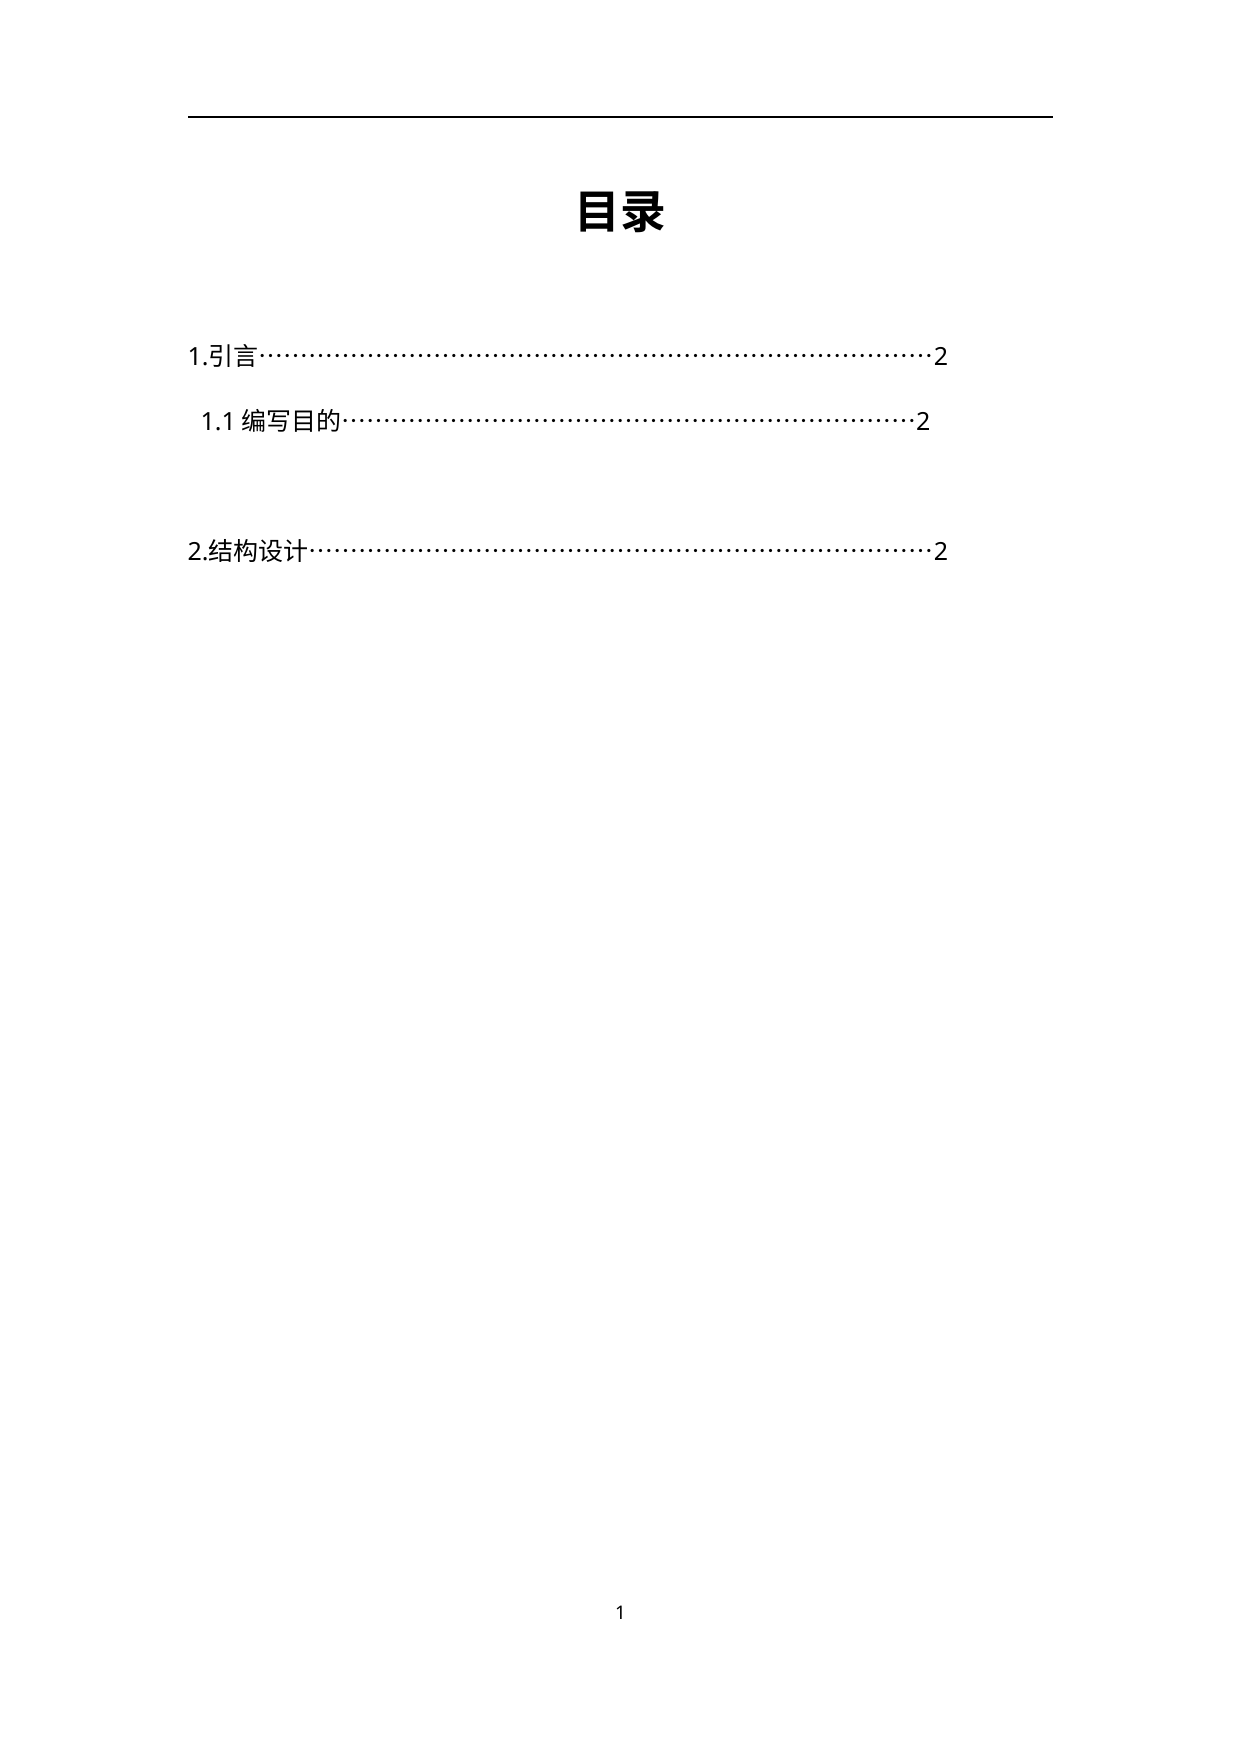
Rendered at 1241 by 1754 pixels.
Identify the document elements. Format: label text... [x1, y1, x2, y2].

text 1.1编写目的……………………………………………………………2 [187, 387, 1053, 452]
text 2.结构设计…………………………………………………………………2 [187, 517, 1053, 582]
text 目录 [187, 160, 1053, 257]
text 1.引言………………………………………………………………………2 [187, 322, 1053, 387]
